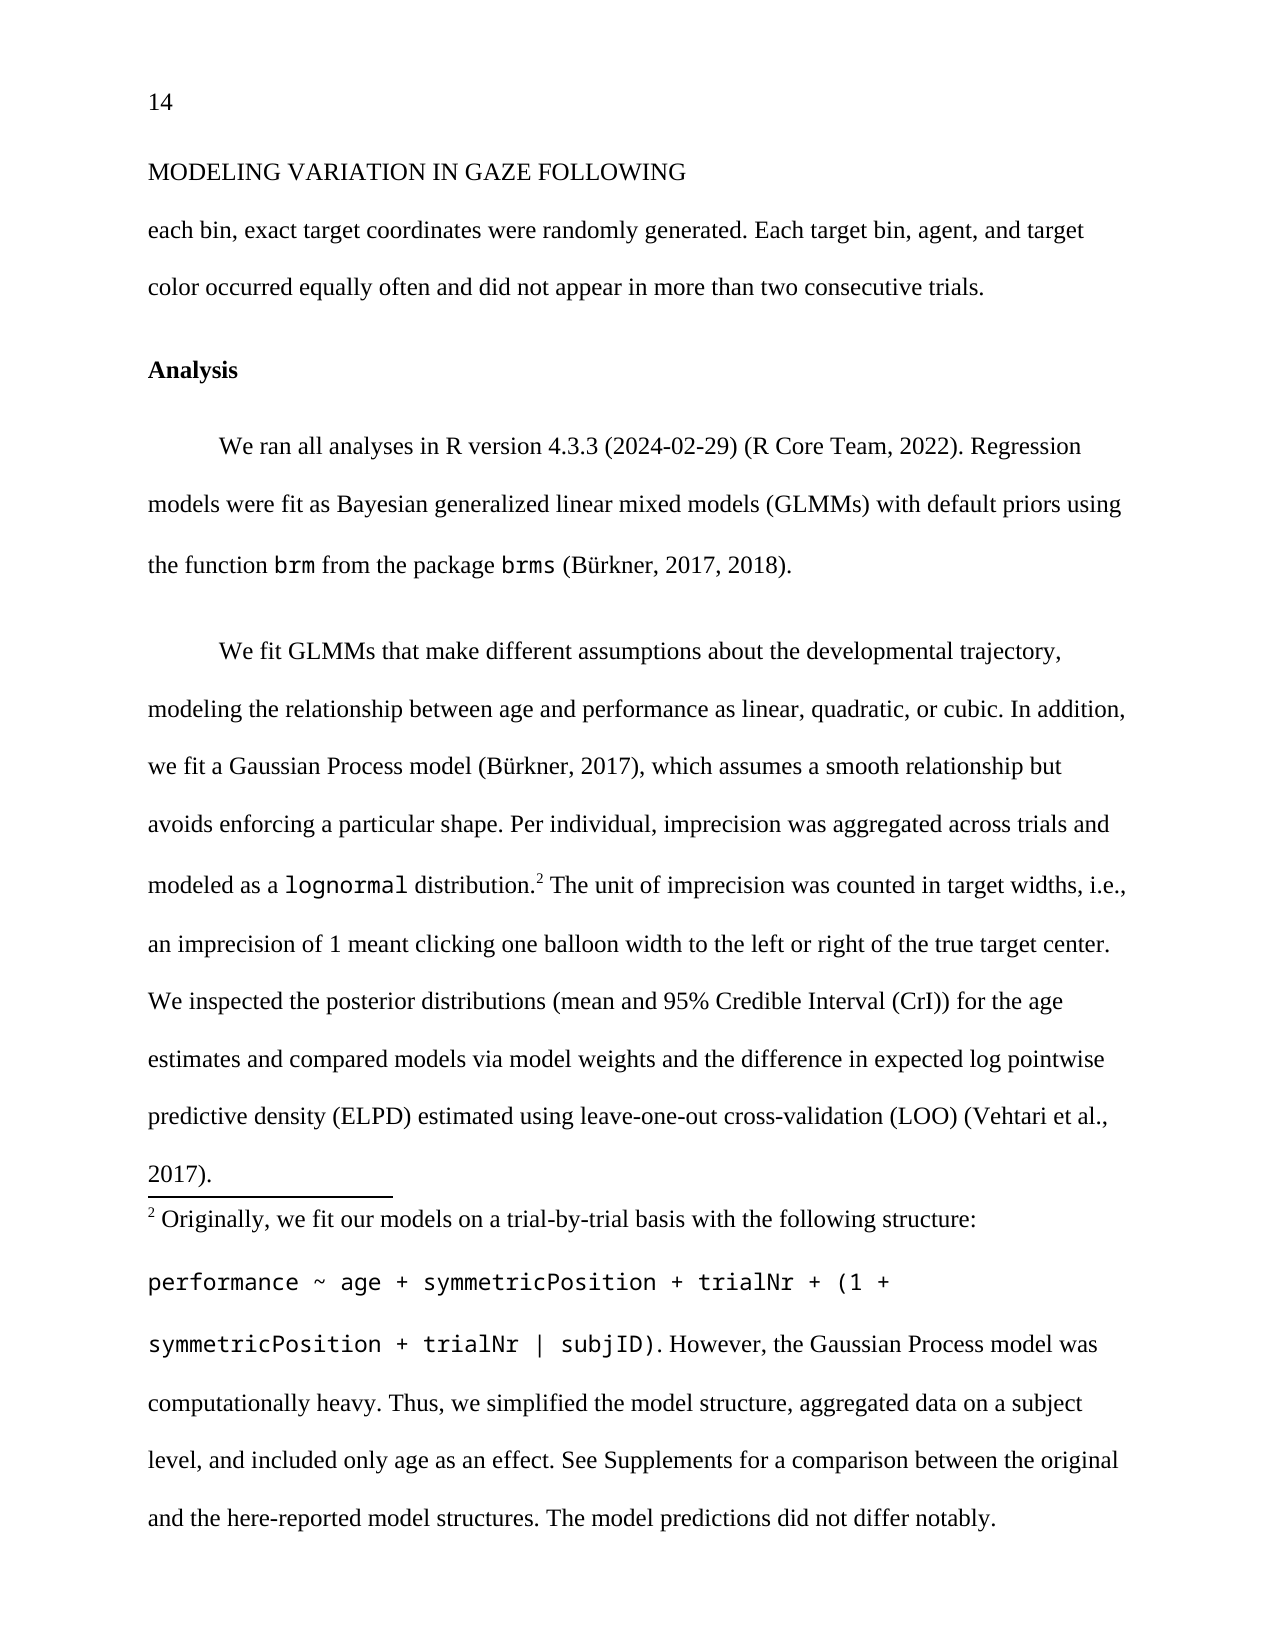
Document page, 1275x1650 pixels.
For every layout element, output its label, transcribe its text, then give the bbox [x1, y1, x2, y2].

text We ran all analyses in R version 4.3.3 (2024-02-29) (R Core Team, 2022). Regression models were fit as Bayesian generalized linear mixed models (GLMMs) with default priors using the function brm from the package brms (Bürkner, 2017, 2018). [148, 431, 1127, 580]
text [148, 215, 1127, 301]
text We fit GLMMs that make different assumptions about the developmental trajectory, modeling the relationship between age and performance as linear, quadratic, or cubic. In addition, we fit a Gaussian Process model (Bürkner, 2017), which assumes a smooth relationship but avoids enforcing a particular shape. Per individual, imprecision was aggregated across trials and modeled as a lognormal distribution. The unit of imprecision was counted in target widths, i.e., an imprecision of 1 meant clicking one balloon width to the left or right of the true target center. We inspected the posterior distributions (mean and 95% Credible Interval (CrI)) for the age estimates and compared models via model weights and the difference in expected log pointwise predictive density (ELPD) estimated using leave-one-out cross-validation (LOO) (Vehtari et al., 2017). [148, 636, 1127, 1187]
subtitle Analysis [148, 355, 1127, 384]
